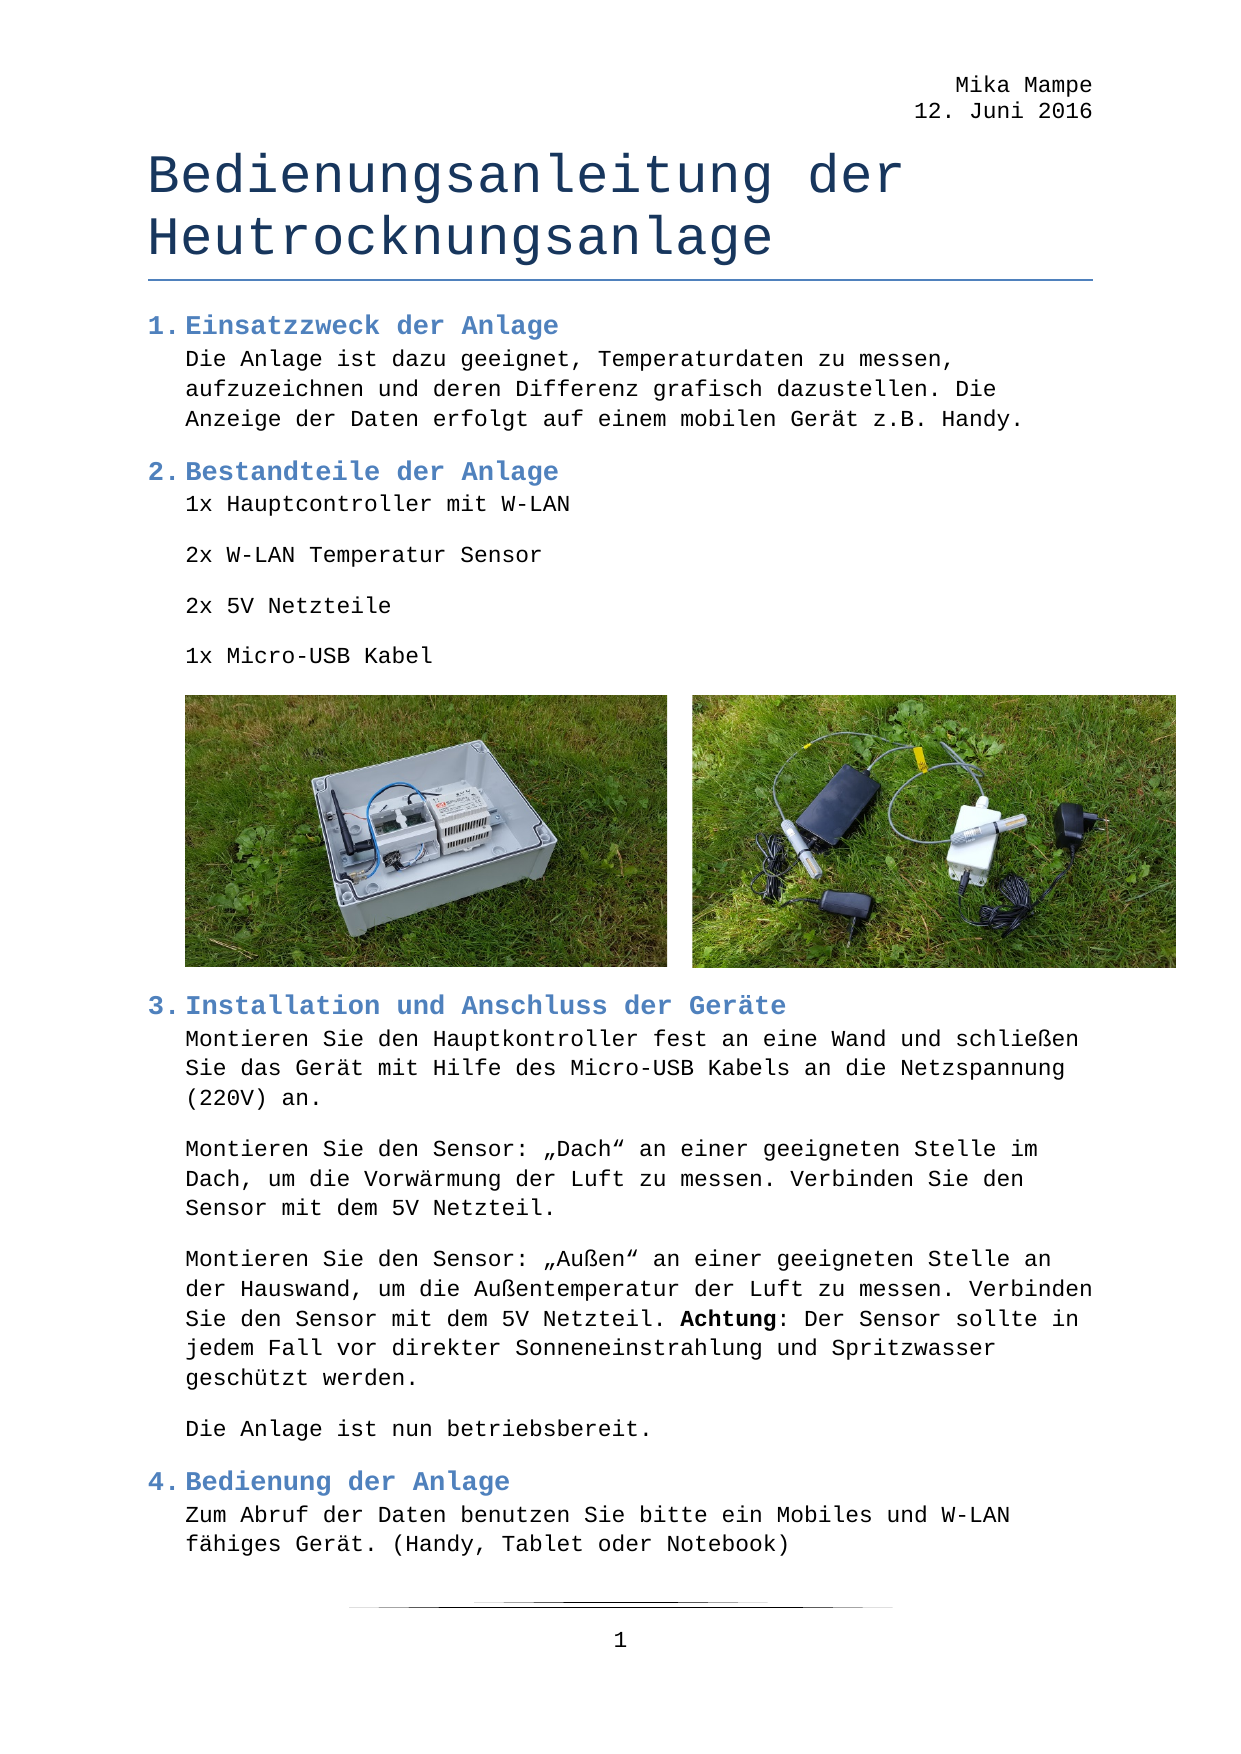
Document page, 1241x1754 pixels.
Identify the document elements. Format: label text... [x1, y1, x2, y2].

subtitle Bedienung der Anlage [148, 1468, 1093, 1498]
text 1x Hauptcontroller mit W-LAN [185, 493, 1093, 519]
subtitle Bestandteile der Anlage [148, 457, 1093, 488]
picture [692, 695, 1176, 968]
subtitle Einsatzzweck der Anlage [148, 312, 1093, 343]
picture [185, 695, 668, 967]
text Die Anlage ist dazu geeignet, Temperaturdaten zu messen, aufzuzeichnen und deren Differenz grafisch dazustellen. Die Anzeige der Daten erfolgt auf einem mobilen Gerät z.B. Handy. [185, 347, 1093, 433]
title Bedienungsanleitung der Heutrocknungsanlage [148, 148, 1093, 279]
text 1x Micro-USB Kabel [185, 645, 1093, 671]
text Montieren Sie den Hauptkontroller fest an eine Wand und schließen Sie das Gerät mit Hilfe des Micro-USB Kabels an die Netzspannung (220V) an. [185, 1027, 1093, 1112]
text 2x 5V Netzteile [185, 594, 1093, 620]
text 2x W-LAN Temperatur Sensor [185, 543, 1093, 569]
subtitle Installation und Anschluss der Geräte [148, 992, 1093, 1022]
text Montieren Sie den Sensor: „Dach“ an einer geeigneten Stelle im Dach, um die Vorwärmung der Luft zu messen. Verbinden Sie den Sensor mit dem 5V Netzteil. [185, 1137, 1093, 1223]
text Montieren Sie den Sensor: „Außen“ an einer geeigneten Stelle an der Hauswand, um die Außentemperatur der Luft zu messen. Verbinden Sie den Sensor mit dem 5V Netzteil. Achtung: Der Sensor sollte in jedem Fall vor direkter Sonneneinstrahlung und Spritzwasser geschützt werden. [185, 1247, 1093, 1392]
text Die Anlage ist nun betriebsbereit. [185, 1417, 1093, 1443]
text Zum Abruf der Daten benutzen Sie bitte ein Mobiles und W-LAN fähiges Gerät. (Handy, Tablet oder Notebook) [185, 1503, 1093, 1559]
